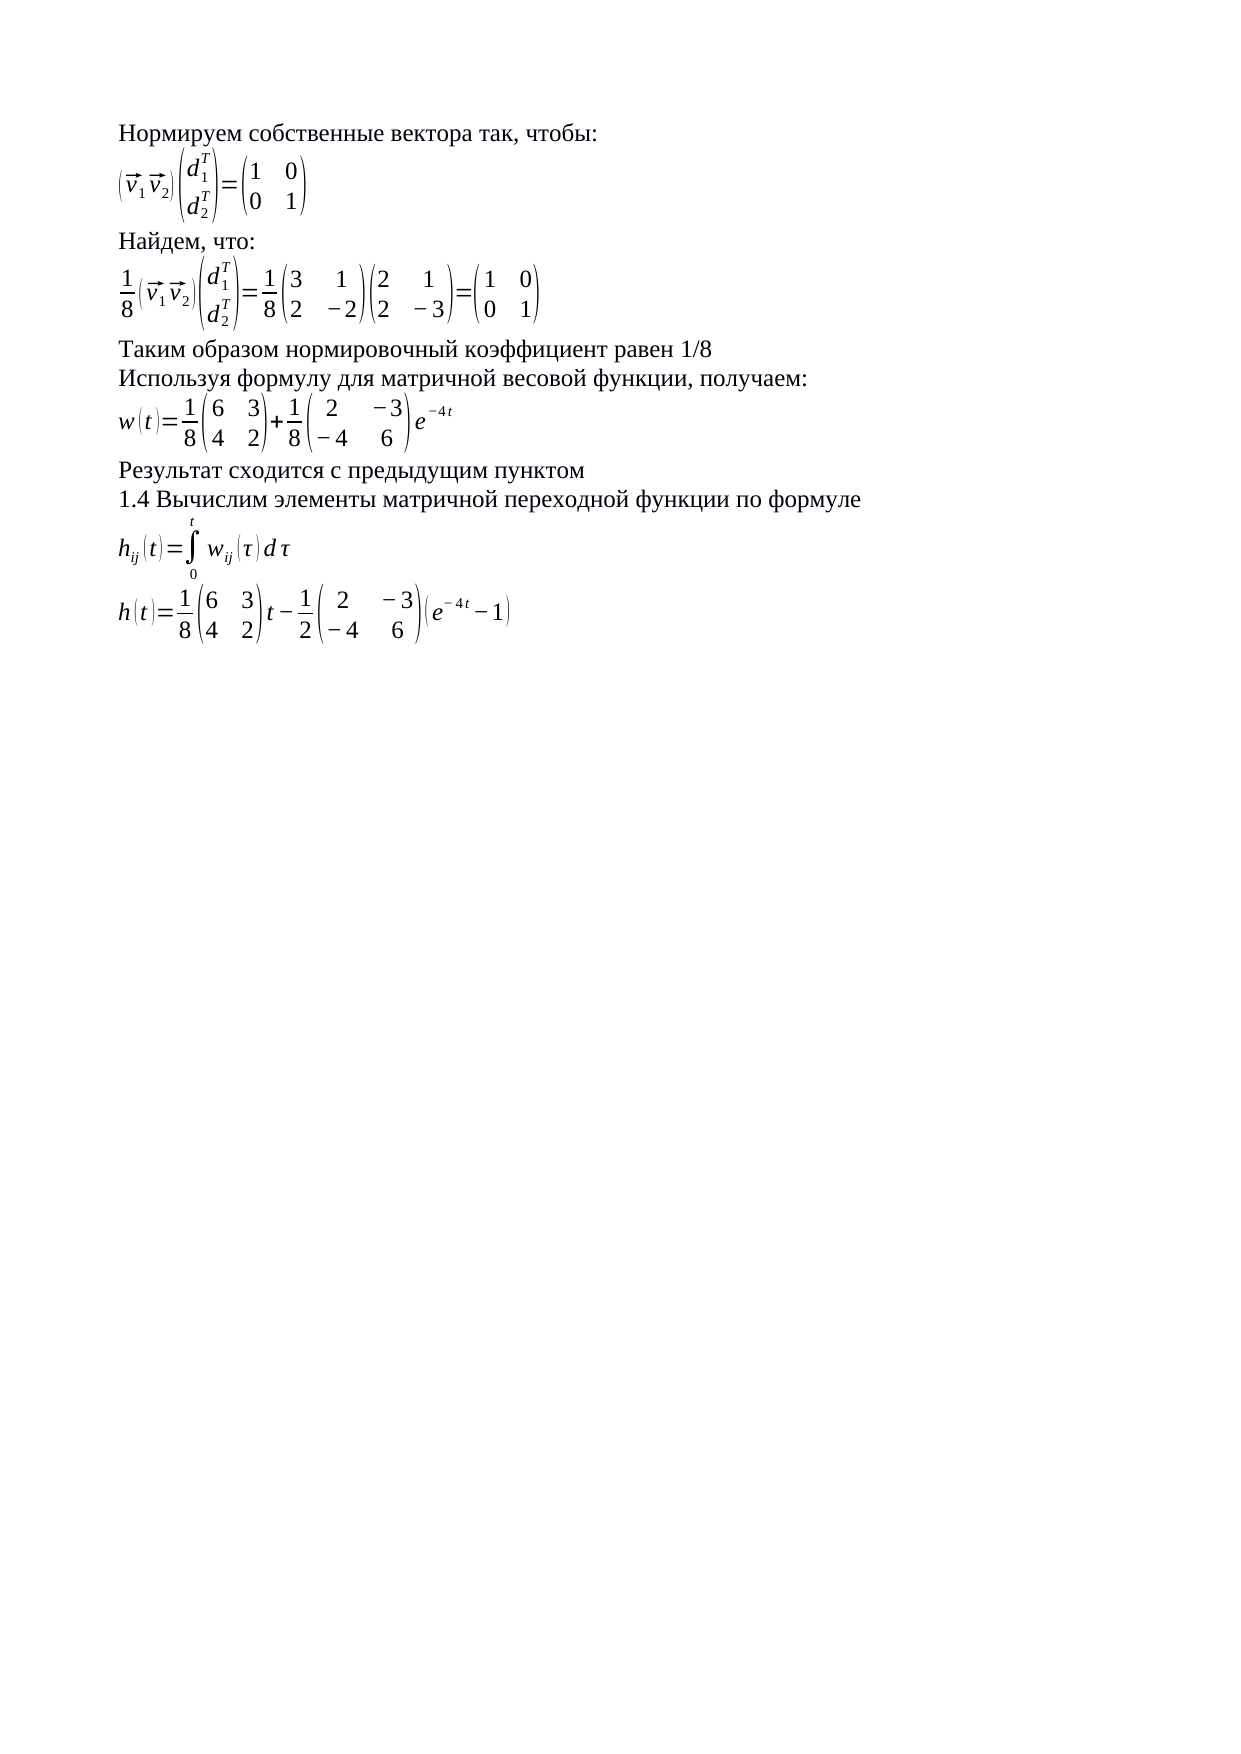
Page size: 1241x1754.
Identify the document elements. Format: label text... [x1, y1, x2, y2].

text Используя формулу для матричной весовой функции, получаем: [118, 363, 1122, 392]
text Найдем, что: [118, 226, 1122, 255]
text Таким образом нормировочный коэффициент равен 1/8 [118, 334, 1122, 363]
text 1.4 Вычислим элементы матричной переходной функции по формуле [118, 484, 1122, 513]
text Нормируем собственные вектора так, чтобы: [118, 118, 1122, 147]
text Результат сходится с предыдущим пунктом [118, 455, 1122, 484]
